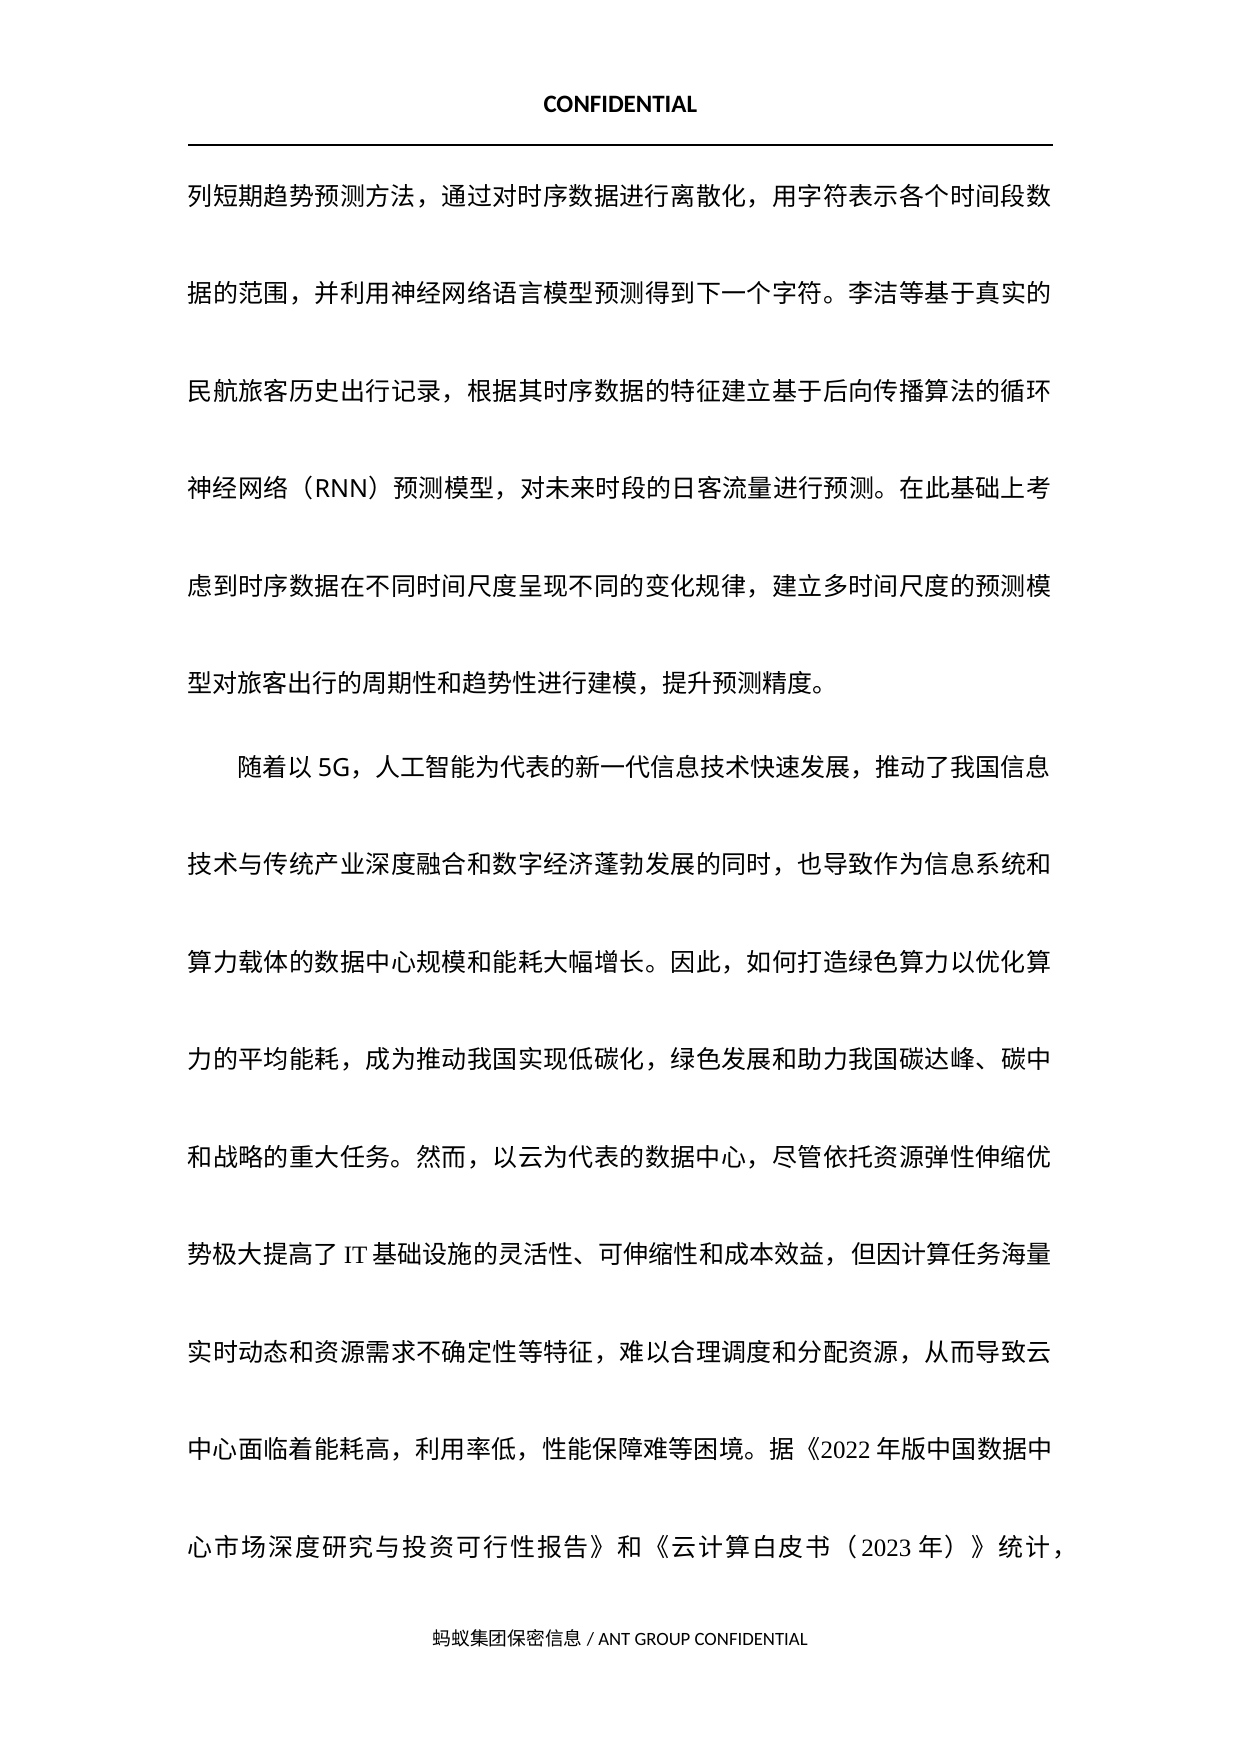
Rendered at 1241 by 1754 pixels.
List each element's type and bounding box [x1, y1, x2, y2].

list [187, 733, 1053, 1578]
list [187, 162, 1053, 714]
